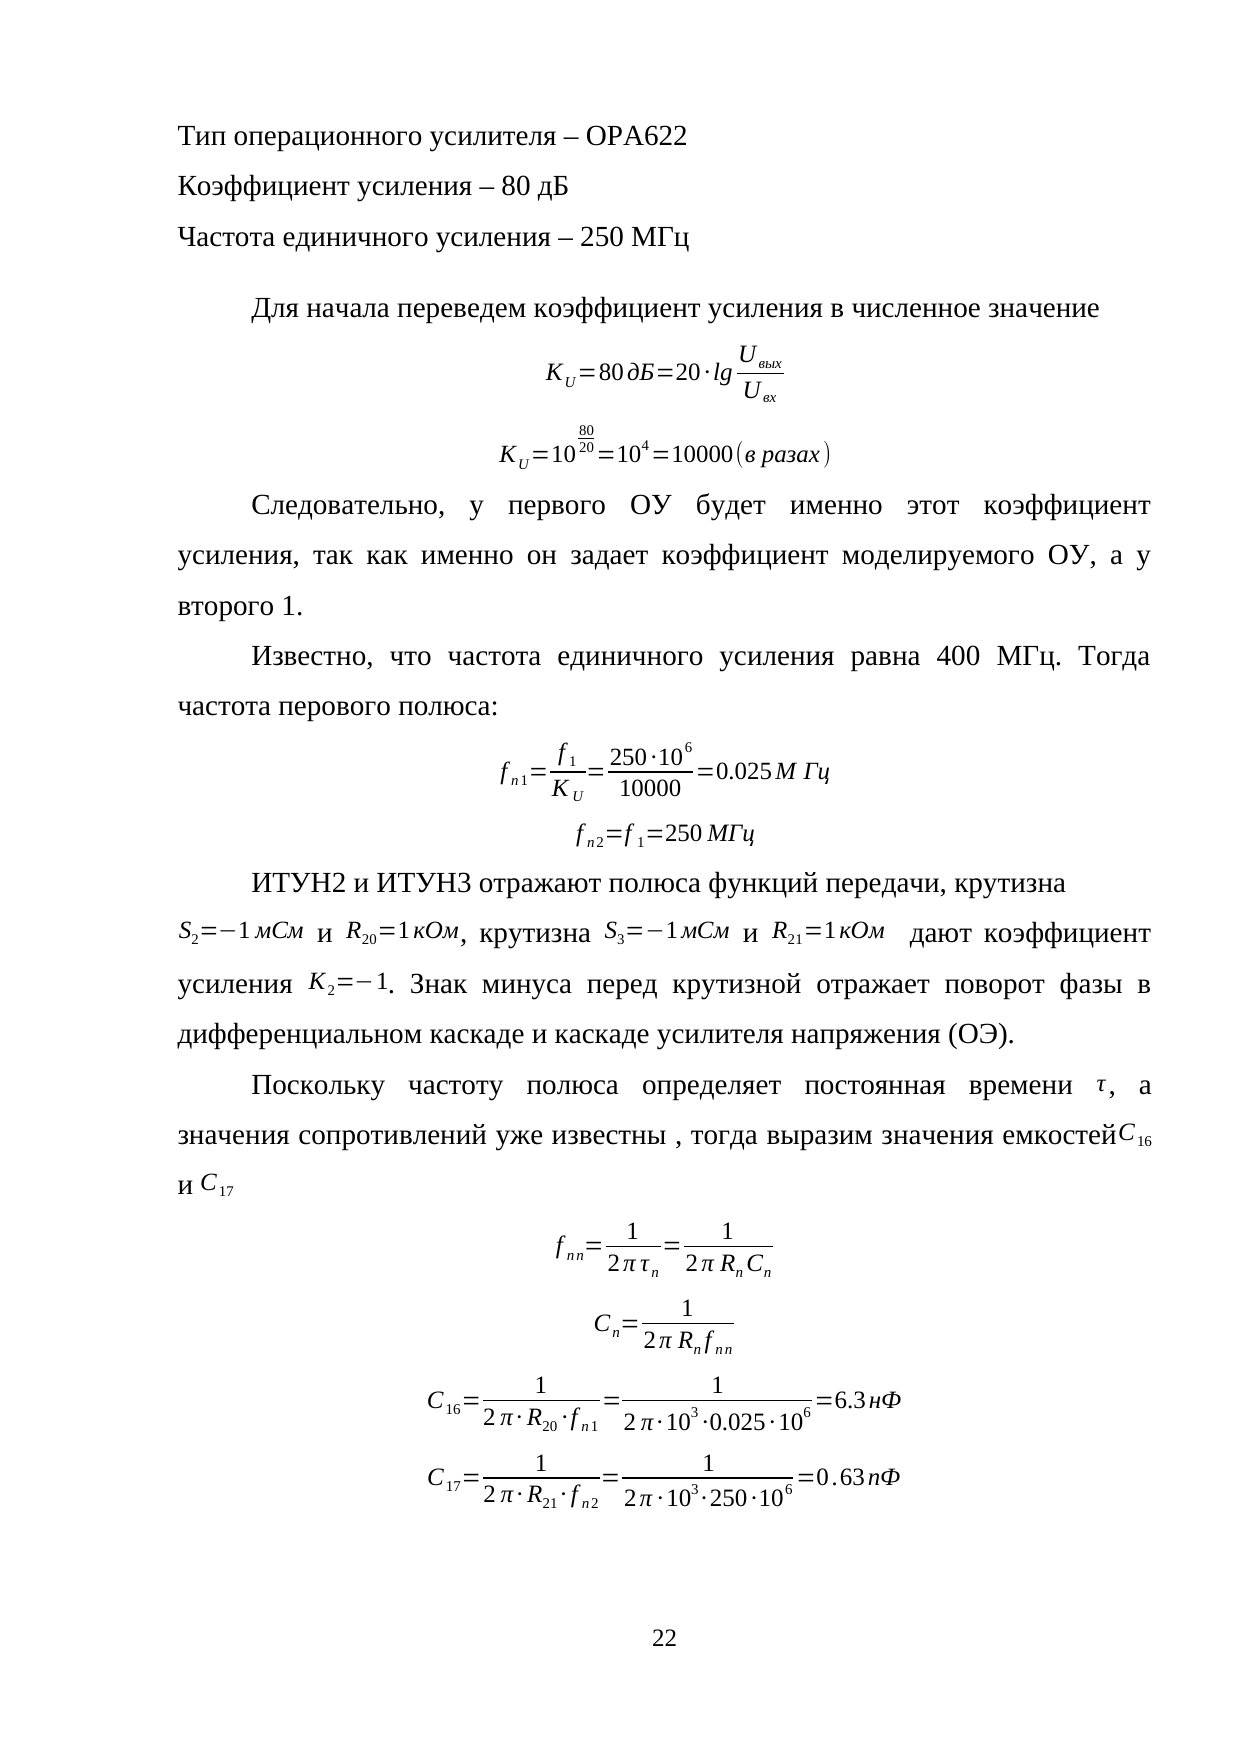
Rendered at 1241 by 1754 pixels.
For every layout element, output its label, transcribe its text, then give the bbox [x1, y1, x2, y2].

text Для начала переведем коэффициент усиления в численное значение [177, 290, 1152, 323]
text Следовательно, у первого ОУ будет именно этот коэффициент усиления, так как именно он задает коэффициент моделируемого ОУ, а у второго 1. [177, 487, 1152, 621]
list Тип операционного усилителя – ОРА622 [177, 118, 1152, 152]
text ИТУН2 и ИТУН3 отражают полюса функций передачи, крутизна [177, 865, 1152, 899]
text Поскольку частоту полюса определяет постоянная времени , а значения сопротивлений уже известны , тогда выразим значения емкостей и [177, 1067, 1152, 1201]
text и , крутизна и дают коэффициент усиления . Знак минуса перед крутизной отражает поворот фазы в дифференциальном каскаде и каскаде усилителя напряжения (ОЭ). [177, 915, 1152, 1050]
list Частота единичного усиления – 250 МГц [177, 219, 1152, 252]
list Коэффициент усиления – 80 дБ [177, 168, 1152, 202]
text Известно, что частота единичного усиления равна 400 МГц. Тогда частота перового полюса: [177, 638, 1152, 722]
